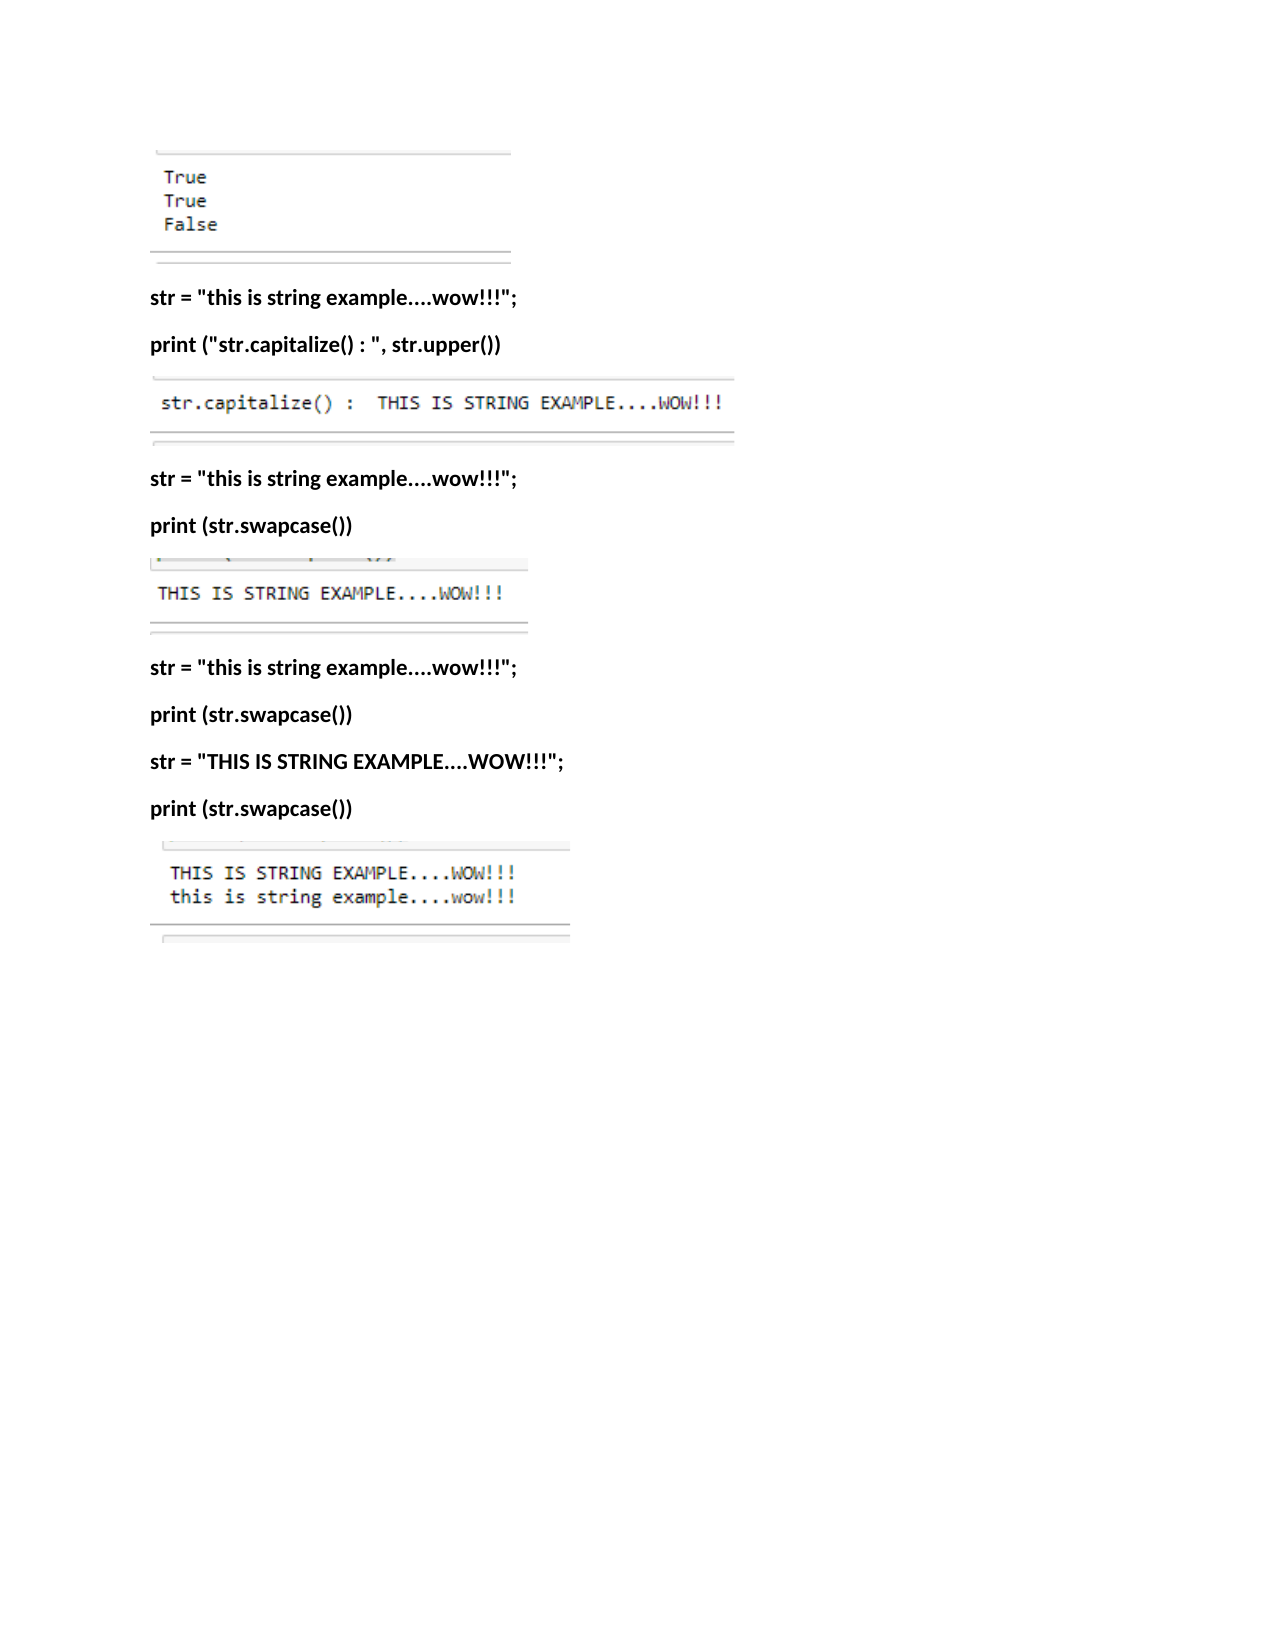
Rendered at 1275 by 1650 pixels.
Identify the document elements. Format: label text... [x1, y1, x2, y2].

text print ("str.capitalize() : ", str.upper()) [150, 330, 1125, 358]
text print (str.swapcase()) [150, 700, 1125, 728]
text str = "this is string example....wow!!!"; [150, 283, 1125, 311]
text str = "this is string example....wow!!!"; [150, 464, 1125, 492]
picture [150, 841, 571, 943]
picture [150, 376, 735, 446]
text str = "this is string example....wow!!!"; [150, 653, 1125, 681]
picture [150, 150, 511, 264]
text print (str.swapcase()) [150, 511, 1125, 539]
picture [150, 558, 529, 635]
text print (str.swapcase()) [150, 794, 1125, 822]
text str = "THIS IS STRING EXAMPLE....WOW!!!"; [150, 747, 1125, 775]
